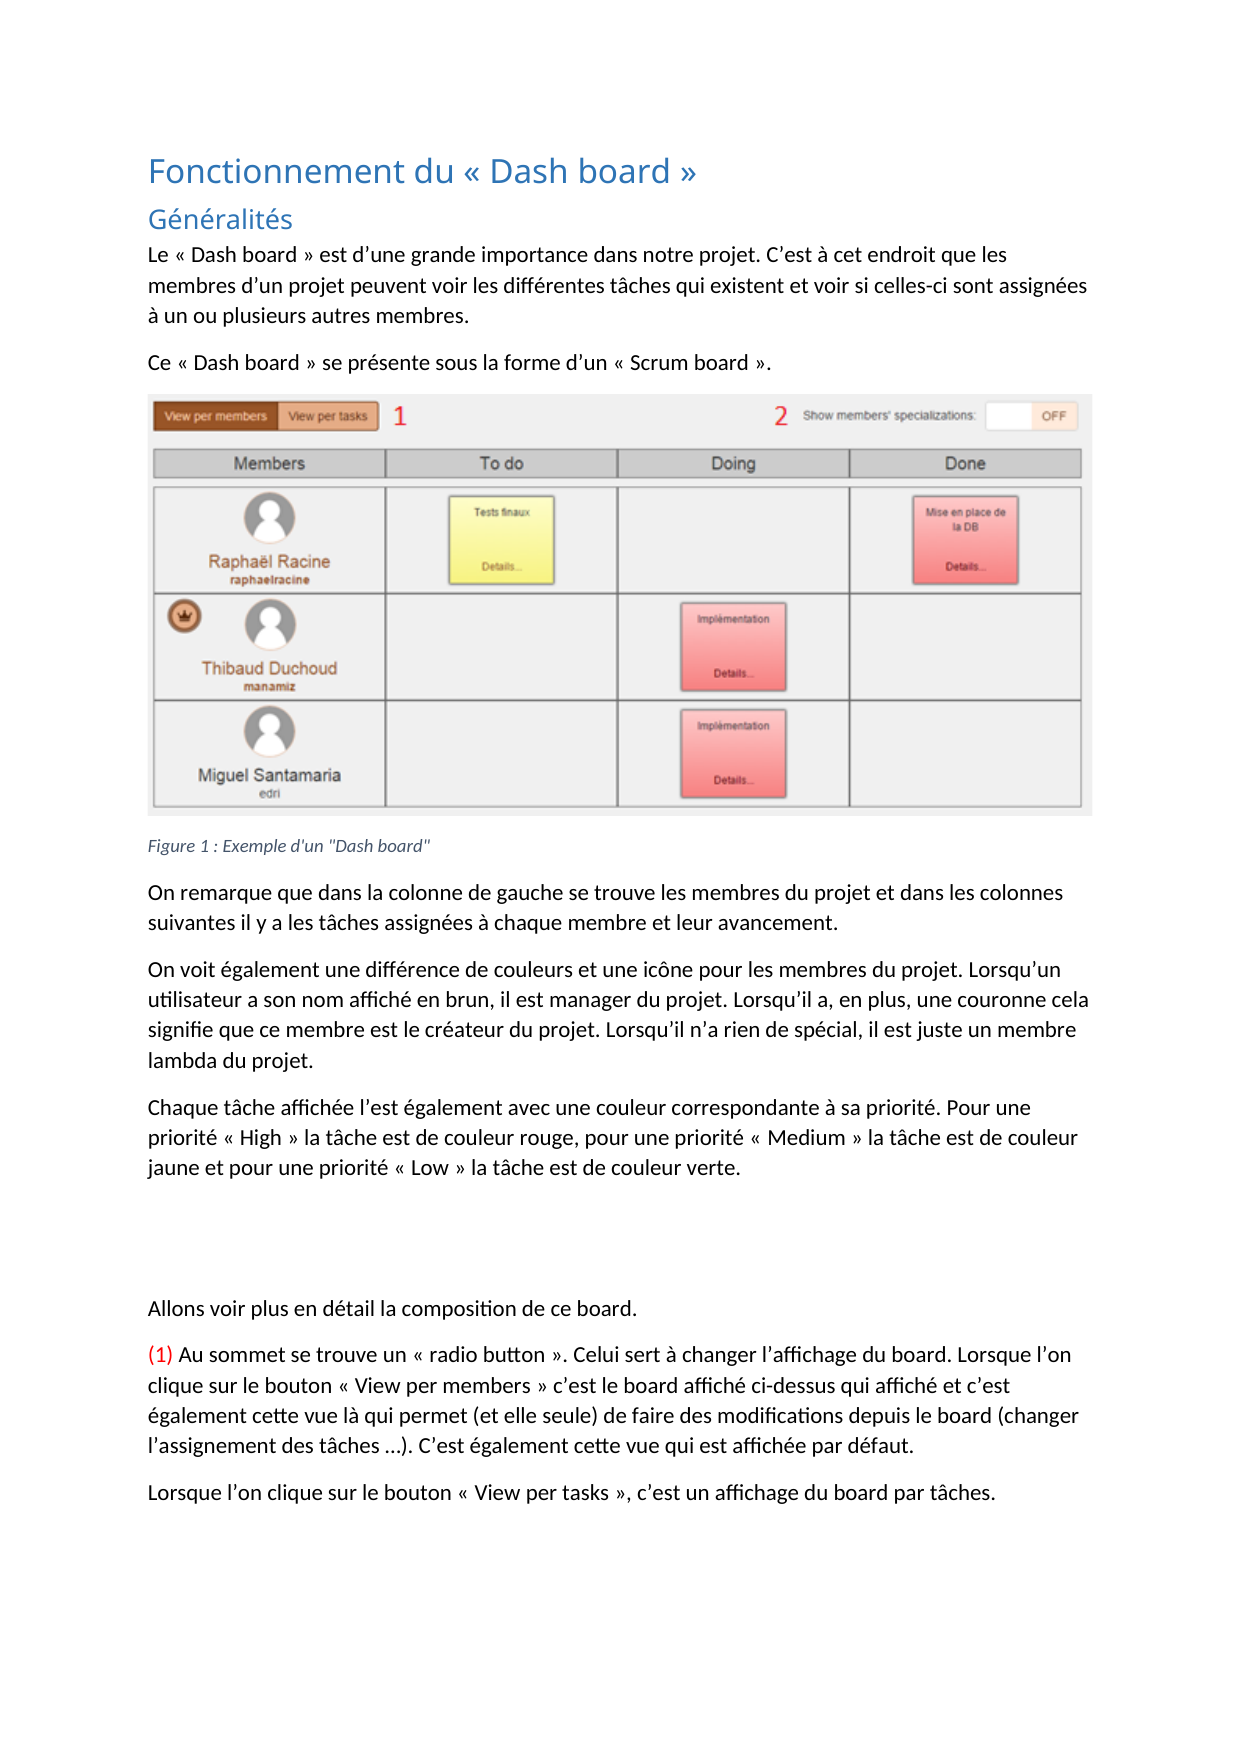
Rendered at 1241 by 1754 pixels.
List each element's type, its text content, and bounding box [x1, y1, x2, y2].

text Ce « Dash board » se présente sous la forme d’un « Scrum board ». [148, 348, 1093, 376]
text Chaque tâche affichée l’est également avec une couleur correspondante à sa priorité. Pour une priorité « High » la tâche est de couleur rouge, pour une priorité « Medium » la tâche est de couleur jaune et pour une priorité « Low » la tâche est de couleur verte. [148, 1093, 1093, 1181]
picture [147, 394, 1093, 816]
text Allons voir plus en détail la composition de ce board. [148, 1294, 1093, 1322]
text (1) Au sommet se trouve un « radio button ». Celui sert à changer l’affichage du board. Lorsque l’on clique sur le bouton « View per members » c’est le board affiché ci-dessus qui affiché et c’est également cette vue là qui permet (et elle seule) de faire des modifications depuis le board (changer l’assignement des tâches …). C’est également cette vue qui est affichée par défaut. [148, 1341, 1093, 1459]
subtitle Généralités [148, 201, 1093, 238]
text Le « Dash board » est d’une grande importance dans notre projet. C’est à cet endroit que les membres d’un projet peuvent voir les différentes tâches qui existent et voir si celles-ci sont assignées à un ou plusieurs autres membres. [148, 241, 1093, 329]
text Lorsque l’on clique sur le bouton « View per tasks », c’est un affichage du board par tâches. [148, 1478, 1093, 1506]
text On voit également une différence de couleurs et une icône pour les membres du projet. Lorsqu’un utilisateur a son nom affiché en brun, il est manager du projet. Lorsqu’il a, en plus, une couronne cela signifie que ce membre est le créateur du projet. Lorsqu’il n’a rien de spécial, il est juste un membre lambda du projet. [148, 955, 1093, 1074]
subtitle Fonctionnement du « Dash board » [148, 148, 1093, 193]
text On remarque que dans la colonne de gauche se trouve les membres du projet et dans les colonnes suivantes il y a les tâches assignées à chaque membre et leur avancement. [148, 878, 1093, 936]
